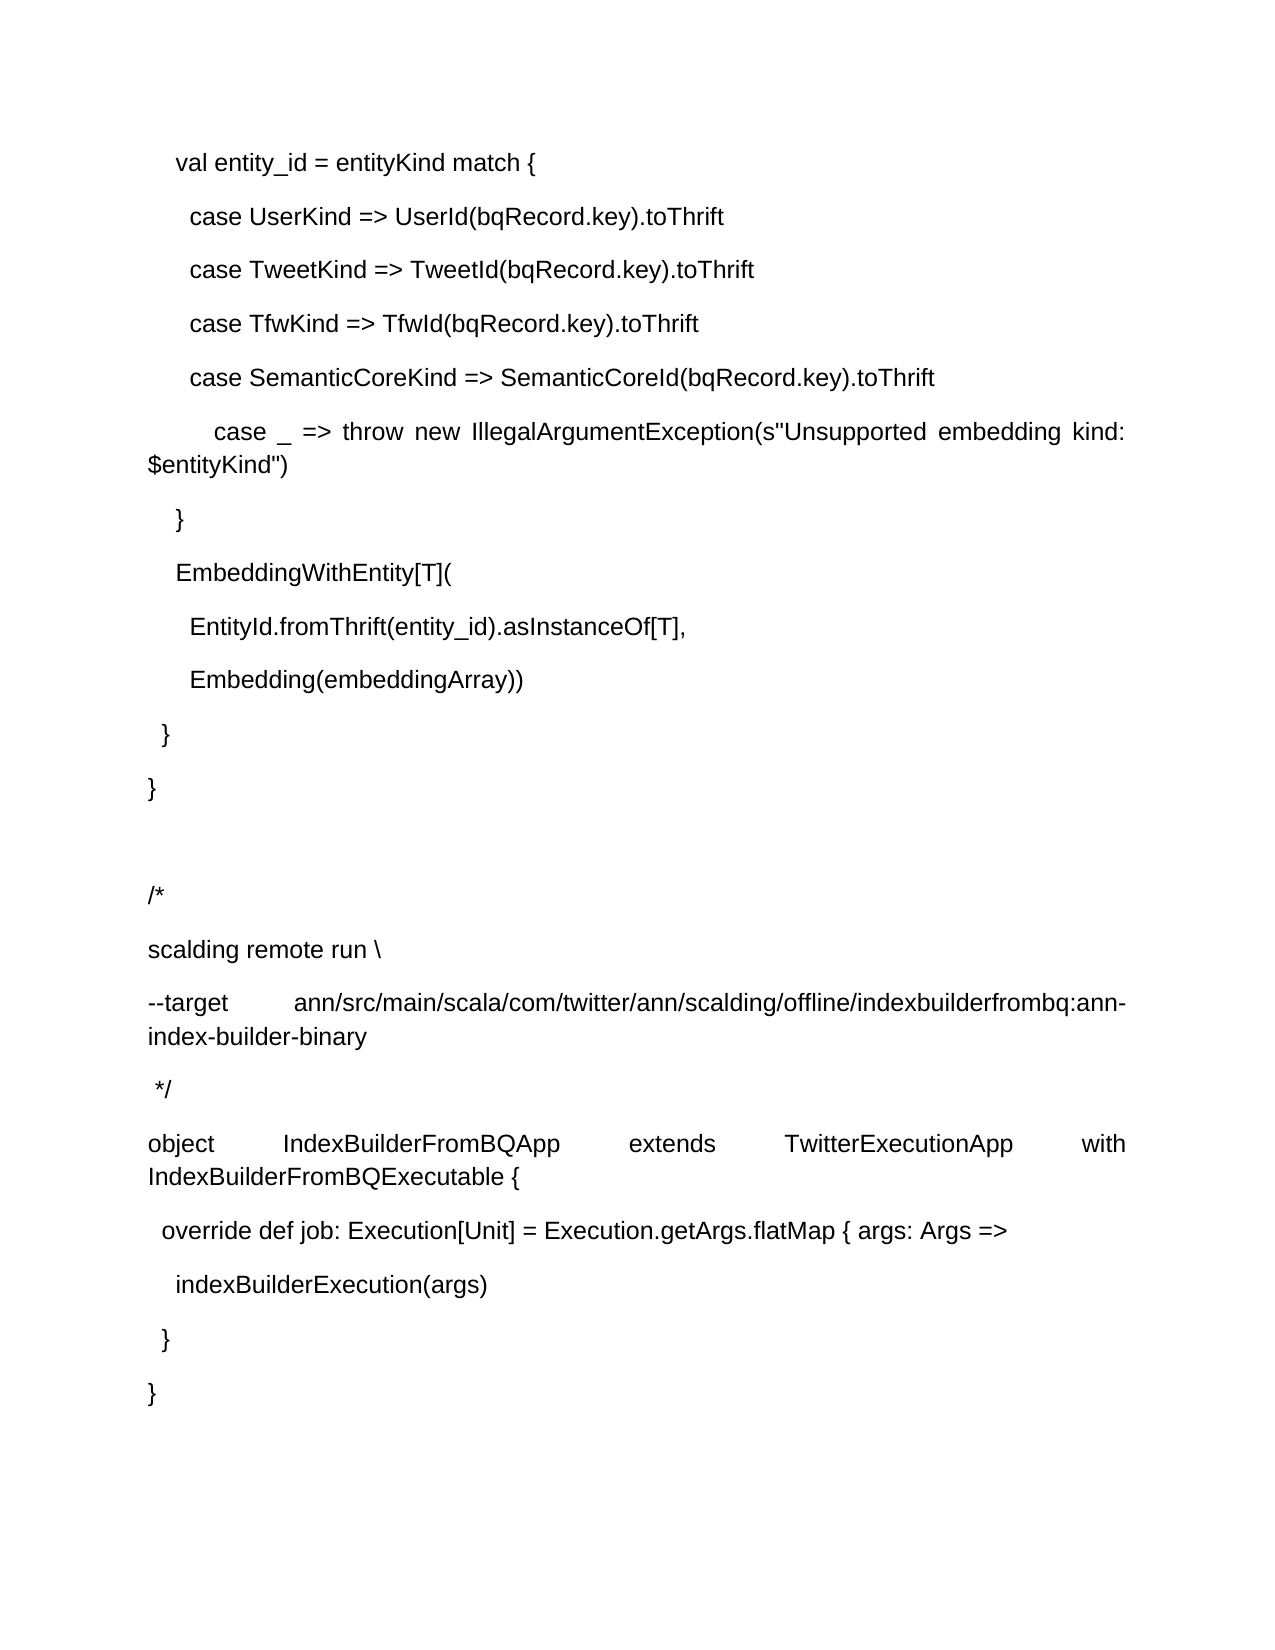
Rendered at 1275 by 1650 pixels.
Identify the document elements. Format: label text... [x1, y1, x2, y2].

text --target ann/src/main/scala/com/twitter/ann/scalding/offline/indexbuilderfrombq:ann-index-builder-binary [148, 988, 1127, 1050]
text case TfwKind => TfwId(bqRecord.key).toThrift [148, 309, 1127, 338]
text */ [148, 1075, 1127, 1104]
text case _ => throw new IllegalArgumentException(s"Unsupported embedding kind: $entityKind") [148, 417, 1127, 479]
text } [148, 504, 1127, 532]
text } [148, 773, 1127, 802]
text scalding remote run \ [148, 934, 1127, 963]
text /* [148, 881, 1127, 909]
text Embedding(embeddingArray)) [148, 665, 1127, 694]
text override def job: Execution[Unit] = Execution.getArgs.flatMap { args: Args => [148, 1216, 1127, 1245]
text EntityId.fromThrift(entity_id).asInstanceOf[T], [148, 611, 1127, 640]
text case UserKind => UserId(bqRecord.key).toThrift [148, 201, 1127, 230]
text object IndexBuilderFromBQApp extends TwitterExecutionApp with IndexBuilderFromBQExecutable { [148, 1129, 1127, 1191]
text case SemanticCoreKind => SemanticCoreId(bqRecord.key).toThrift [148, 363, 1127, 392]
text } [148, 1324, 1127, 1352]
text indexBuilderExecution(args) [148, 1270, 1127, 1299]
text EmbeddingWithEntity[T]( [148, 558, 1127, 586]
text } [148, 1378, 1127, 1406]
text case TweetKind => TweetId(bqRecord.key).toThrift [148, 255, 1127, 284]
text val entity_id = entityKind match { [148, 148, 1127, 176]
text } [148, 719, 1127, 748]
